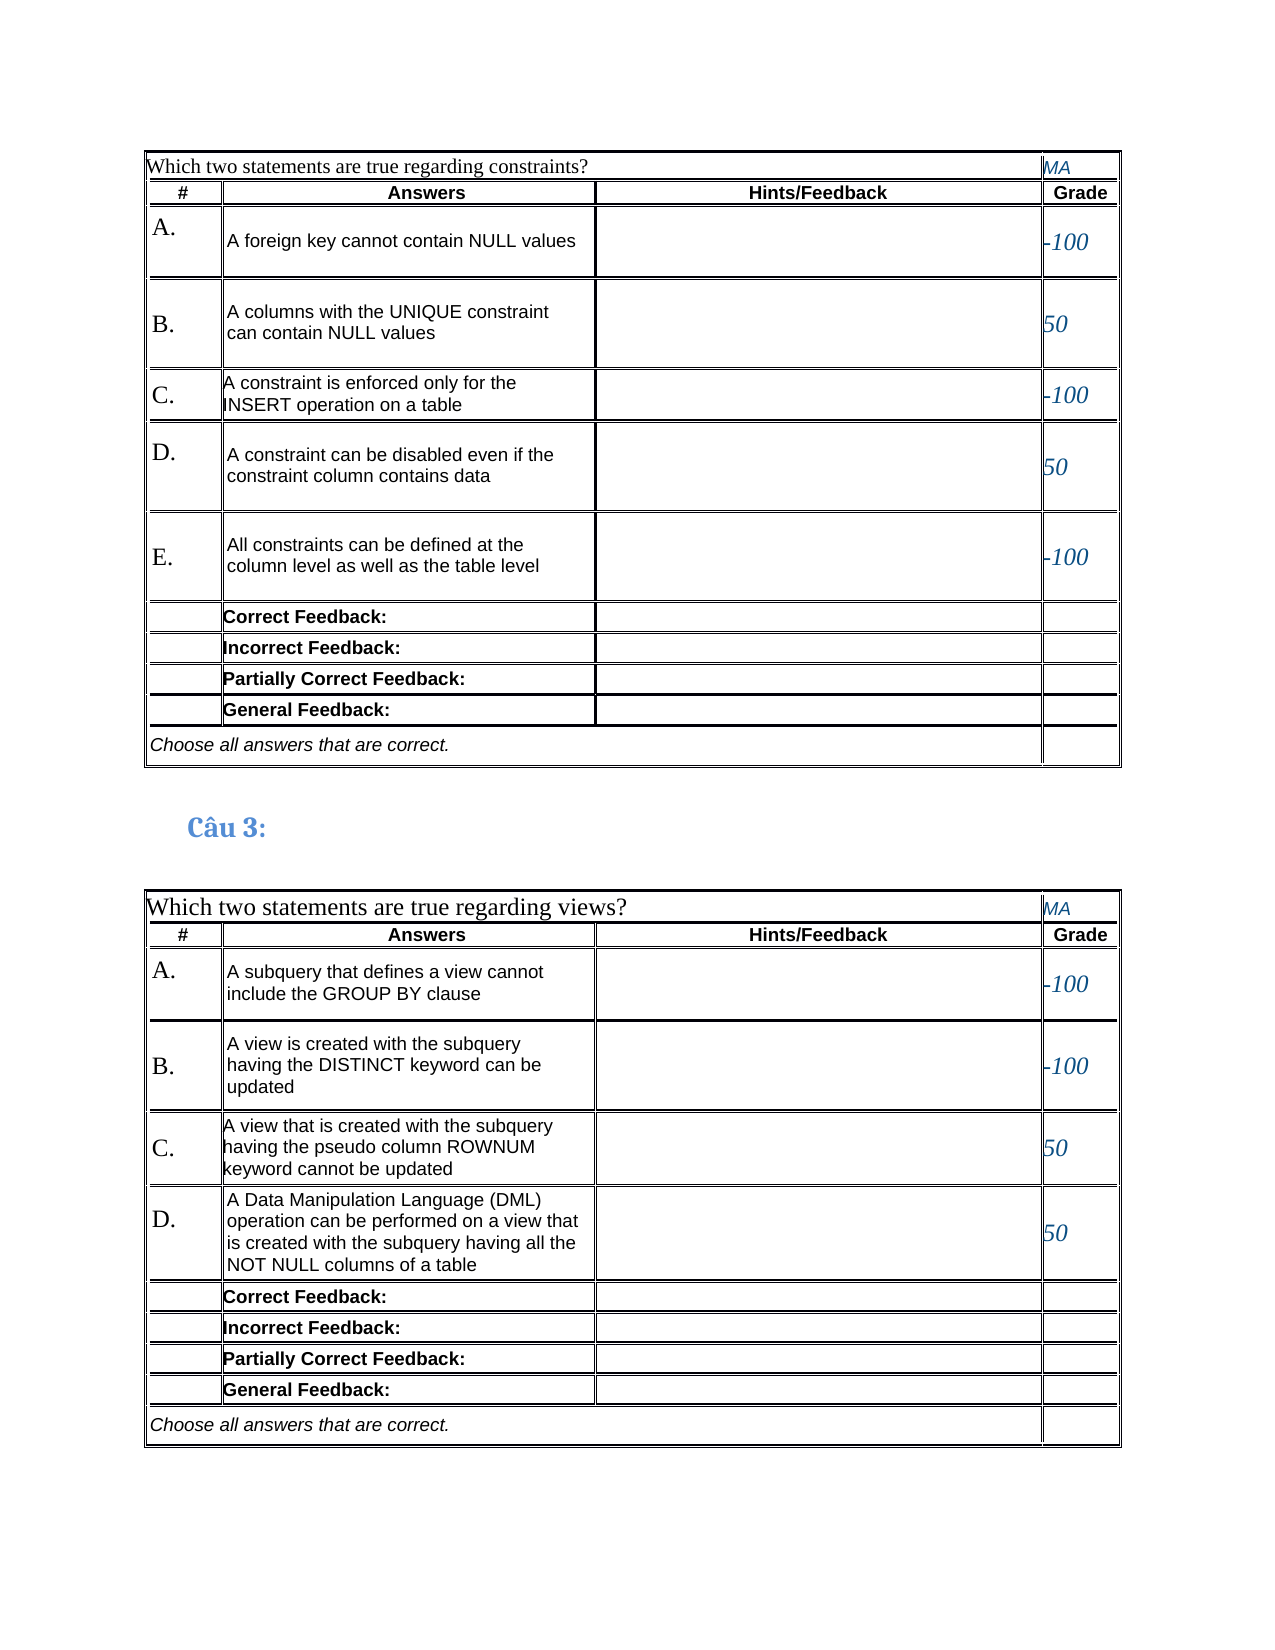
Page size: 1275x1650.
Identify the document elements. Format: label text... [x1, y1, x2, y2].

table_header MA [1043, 892, 1119, 921]
table_cell [1043, 662, 1120, 693]
table_header Which two statements are true regarding constraints? [147, 153, 1043, 178]
table_cell A view is created with the subquery having the DISTINCT keyword can be updated [224, 1022, 594, 1109]
table_cell Partially Correct Feedback: [224, 1345, 594, 1372]
table_cell Grade [1044, 178, 1119, 203]
table_cell Incorrect Feedback: [224, 1314, 594, 1341]
table_cell [1044, 1310, 1119, 1341]
table_cell Choose all answers that are correct. [147, 724, 1043, 765]
table_cell [597, 1022, 1041, 1109]
table_cell Answers [224, 924, 594, 946]
table_cell [597, 1314, 1041, 1341]
table_cell [597, 665, 1041, 693]
table_cell A foreign key cannot contain NULL values [224, 207, 594, 276]
table_cell 50 [1044, 1184, 1119, 1279]
table_cell [597, 1376, 1041, 1403]
table_cell A constraint is enforced only for the INSERT operation on a table [224, 370, 594, 419]
table_cell Incorrect Feedback: [224, 634, 594, 662]
table_cell 50 [1044, 276, 1119, 367]
table_cell -100 [1044, 1019, 1119, 1109]
table_cell [147, 1279, 221, 1310]
table_cell [597, 513, 1041, 600]
table_cell General Feedback: [224, 696, 594, 724]
table_cell [597, 1283, 1041, 1310]
table_cell A Data Manipulation Language (DML) operation can be performed on a view that is created with the subquery having all the NOT NULL columns of a table [224, 1187, 594, 1279]
table_cell [597, 696, 1041, 724]
table_cell [1043, 631, 1120, 662]
table_cell [597, 1345, 1041, 1372]
table_cell [145, 693, 221, 724]
table_cell [597, 634, 1041, 662]
table_cell -100 [1044, 510, 1119, 600]
table_cell [1044, 1372, 1119, 1403]
table_cell [147, 1109, 221, 1183]
table_cell [597, 280, 1041, 367]
table_cell Choose all answers that are correct. [147, 1403, 1043, 1444]
table_header Which two statements are true regarding views? [147, 892, 1043, 921]
table_cell # [147, 178, 221, 203]
table_cell [597, 1187, 1041, 1279]
table_cell Hints/Feedback [597, 924, 1041, 946]
table_cell [1044, 1341, 1119, 1372]
table_cell General Feedback: [224, 1376, 594, 1403]
table_cell [145, 946, 222, 1019]
table_cell 50 [1044, 419, 1119, 509]
table_cell [145, 662, 222, 693]
table_cell [597, 949, 1041, 1019]
table_cell [145, 600, 222, 631]
table_cell [147, 1341, 221, 1372]
table_cell # [147, 921, 221, 946]
table_cell 50 [1044, 1109, 1119, 1183]
table_cell Grade [1044, 921, 1119, 946]
table_cell All constraints can be defined at the column level as well as the table level [224, 513, 594, 600]
table_cell Partially Correct Feedback: [224, 665, 594, 693]
table_cell Correct Feedback: [224, 1283, 594, 1310]
table_cell [1043, 600, 1120, 631]
table_cell [147, 1372, 221, 1403]
table_cell [147, 510, 221, 600]
table_cell [147, 1019, 221, 1109]
table_cell [145, 367, 222, 419]
table_cell [147, 419, 221, 509]
table_cell -100 [1043, 367, 1120, 419]
table_cell [597, 423, 1041, 509]
table_cell [597, 603, 1041, 631]
table_cell [597, 1113, 1041, 1183]
table_header MA [1043, 153, 1119, 178]
table_cell [597, 370, 1041, 419]
table_cell [597, 207, 1041, 276]
table_cell [147, 1184, 221, 1279]
table_cell A constraint can be disabled even if the constraint column contains data [224, 423, 594, 509]
table_cell -100 [1044, 203, 1119, 276]
table_cell A subquery that defines a view cannot include the GROUP BY clause [224, 949, 594, 1019]
table_cell Correct Feedback: [224, 603, 594, 631]
table_cell [147, 276, 221, 367]
table_cell A columns with the UNIQUE constraint can contain NULL values [224, 280, 594, 367]
table_cell [147, 1310, 221, 1341]
table_cell [1044, 1279, 1119, 1310]
table_cell [1043, 1403, 1119, 1444]
table_cell Answers [224, 182, 594, 203]
table_cell [145, 631, 222, 662]
table_cell [1043, 724, 1119, 765]
table_cell -100 [1043, 946, 1120, 1019]
table_cell A view that is created with the subquery having the pseudo column ROWNUM keyword cannot be updated [224, 1113, 594, 1183]
table_cell Hints/Feedback [597, 182, 1041, 203]
table_cell [147, 203, 221, 276]
table_cell [1044, 693, 1120, 724]
